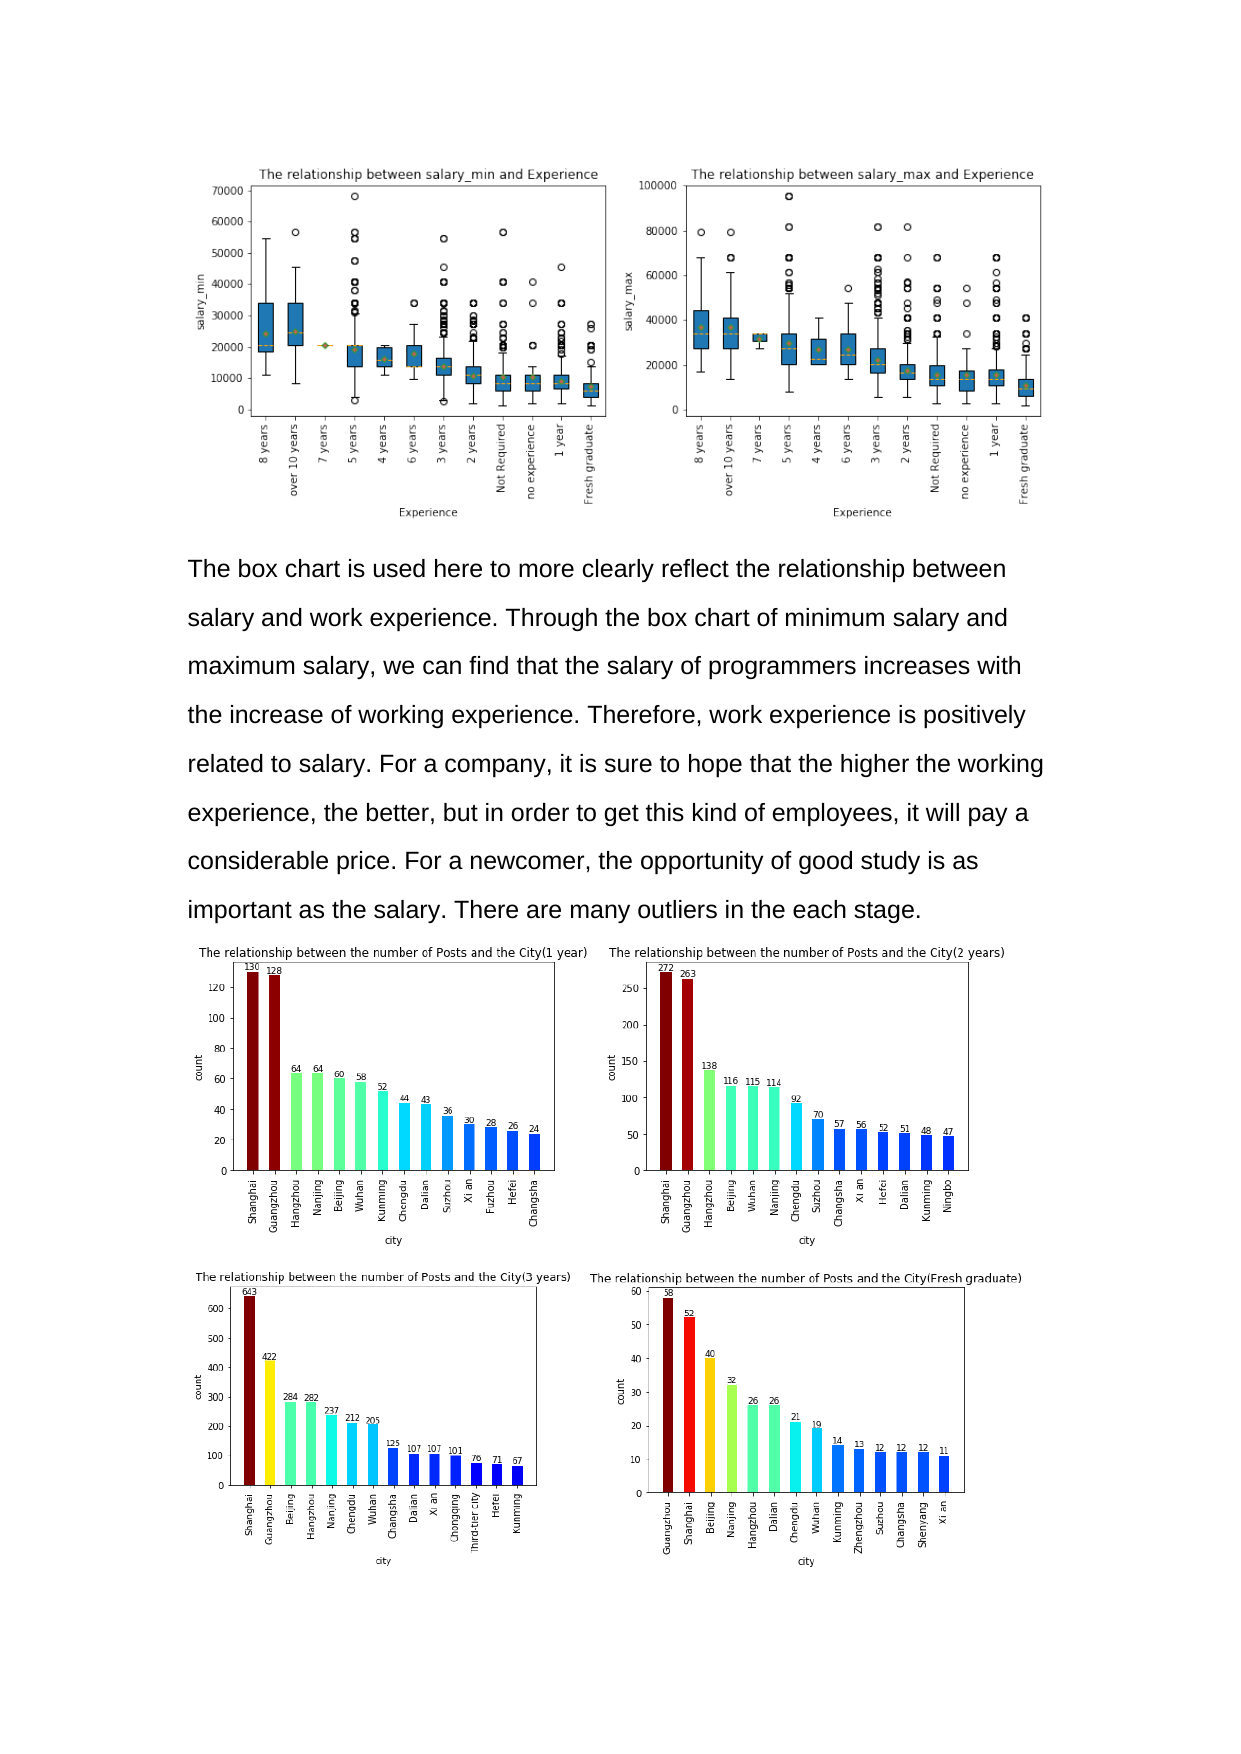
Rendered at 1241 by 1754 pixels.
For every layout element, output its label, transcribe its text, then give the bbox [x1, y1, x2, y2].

picture [187, 940, 594, 1251]
picture [187, 1265, 577, 1572]
picture [583, 1266, 1028, 1572]
picture [600, 940, 1010, 1251]
text The box chart is used here to more clearly reflect the relationship between salary and work experience. Through the box chart of minimum salary and maximum salary, we can find that the salary of programmers increases with the increase of working experience. Therefore, work experience is positively related to salary. For a company, it is sure to hope that the higher the working experience, the better, but in order to get this kind of employees, it will pay a considerable price. For a newcomer, the opportunity of good study is as important as the salary. There are many outliers in the each stage. [187, 552, 1053, 926]
picture [187, 162, 1050, 526]
